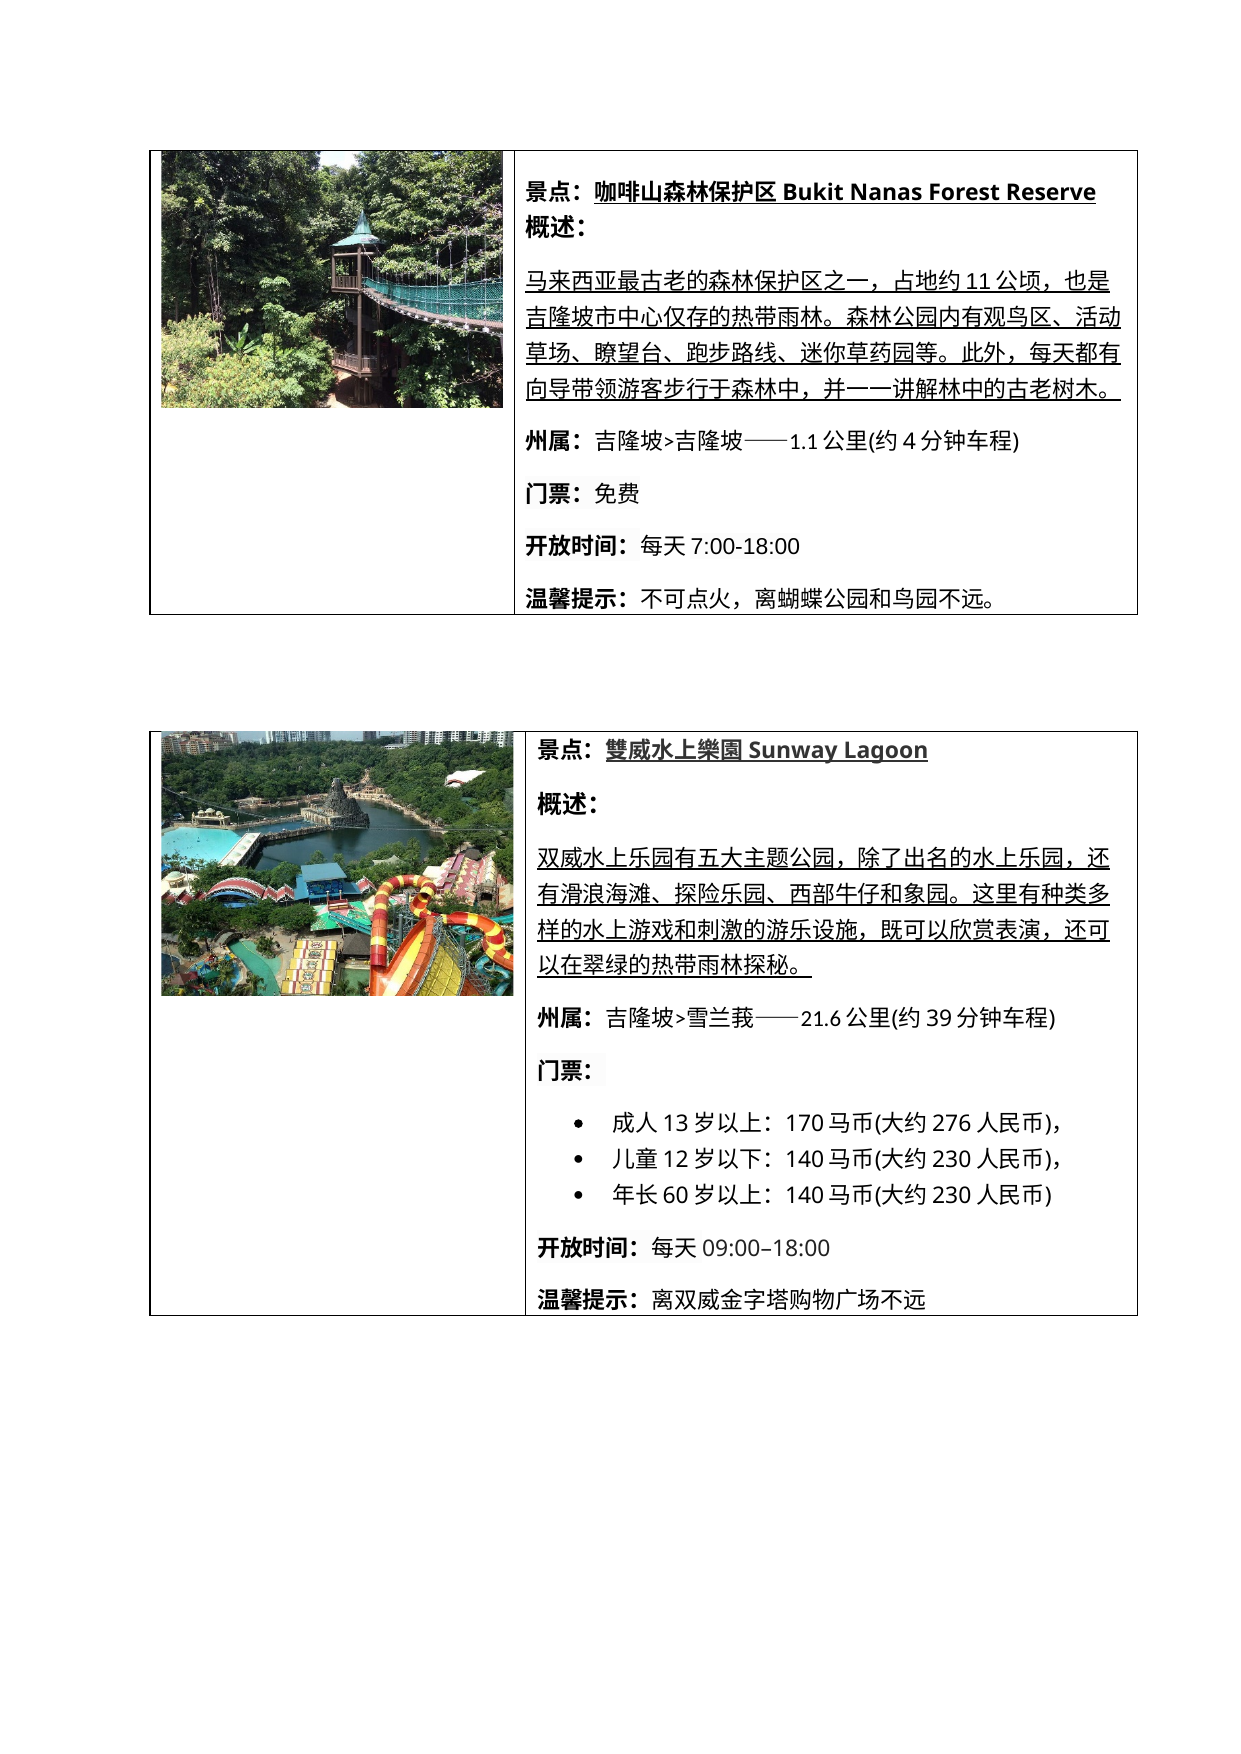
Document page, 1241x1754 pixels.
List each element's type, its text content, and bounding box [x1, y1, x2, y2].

table_header [151, 151, 514, 614]
table_header 景点：雙威水上樂園 Sunway Lagoon 概述： 双威水上乐园有五大主题公园，除了出名的水上乐园，还有滑浪海滩、探险乐园、西部牛仔和象园。这里有种类多样的水上游戏和刺激的游乐设施，既可以欣赏表演，还可以在翠绿的热带雨林探秘。 州属：吉隆坡>雪兰莪——21.6公里(约39分钟车程) 门票： 成人13岁以上：170马币(大约276人民币)， 儿童12岁以下：140马币(大约230人民币)， 年长60岁以上：140马币(大约230人民币) 开放时间：每天09:00–18:00 温馨提示：离双威金字塔购物广场不远 [526, 732, 1137, 1315]
table_header [151, 732, 525, 1315]
picture [161, 151, 503, 408]
table_header 景点：咖啡山森林保护区Bukit Nanas Forest Reserve 概述： 马来西亚最古老的森林保护区之一，占地约11公顷，也是吉隆坡市中心仅存的热带雨林。森林公园内有观鸟区、活动草场、瞭望台、跑步路线、迷你草药园等。此外，每天都有向导带领游客步行于森林中，并一一讲解林中的古老树木。 州属：吉隆坡>吉隆坡——1.1公里(约4分钟车程) 门票：免费 开放时间：每天7:00-18:00 温馨提示：不可点火，离蝴蝶公园和鸟园不远。 [515, 151, 1137, 614]
picture [161, 731, 514, 996]
